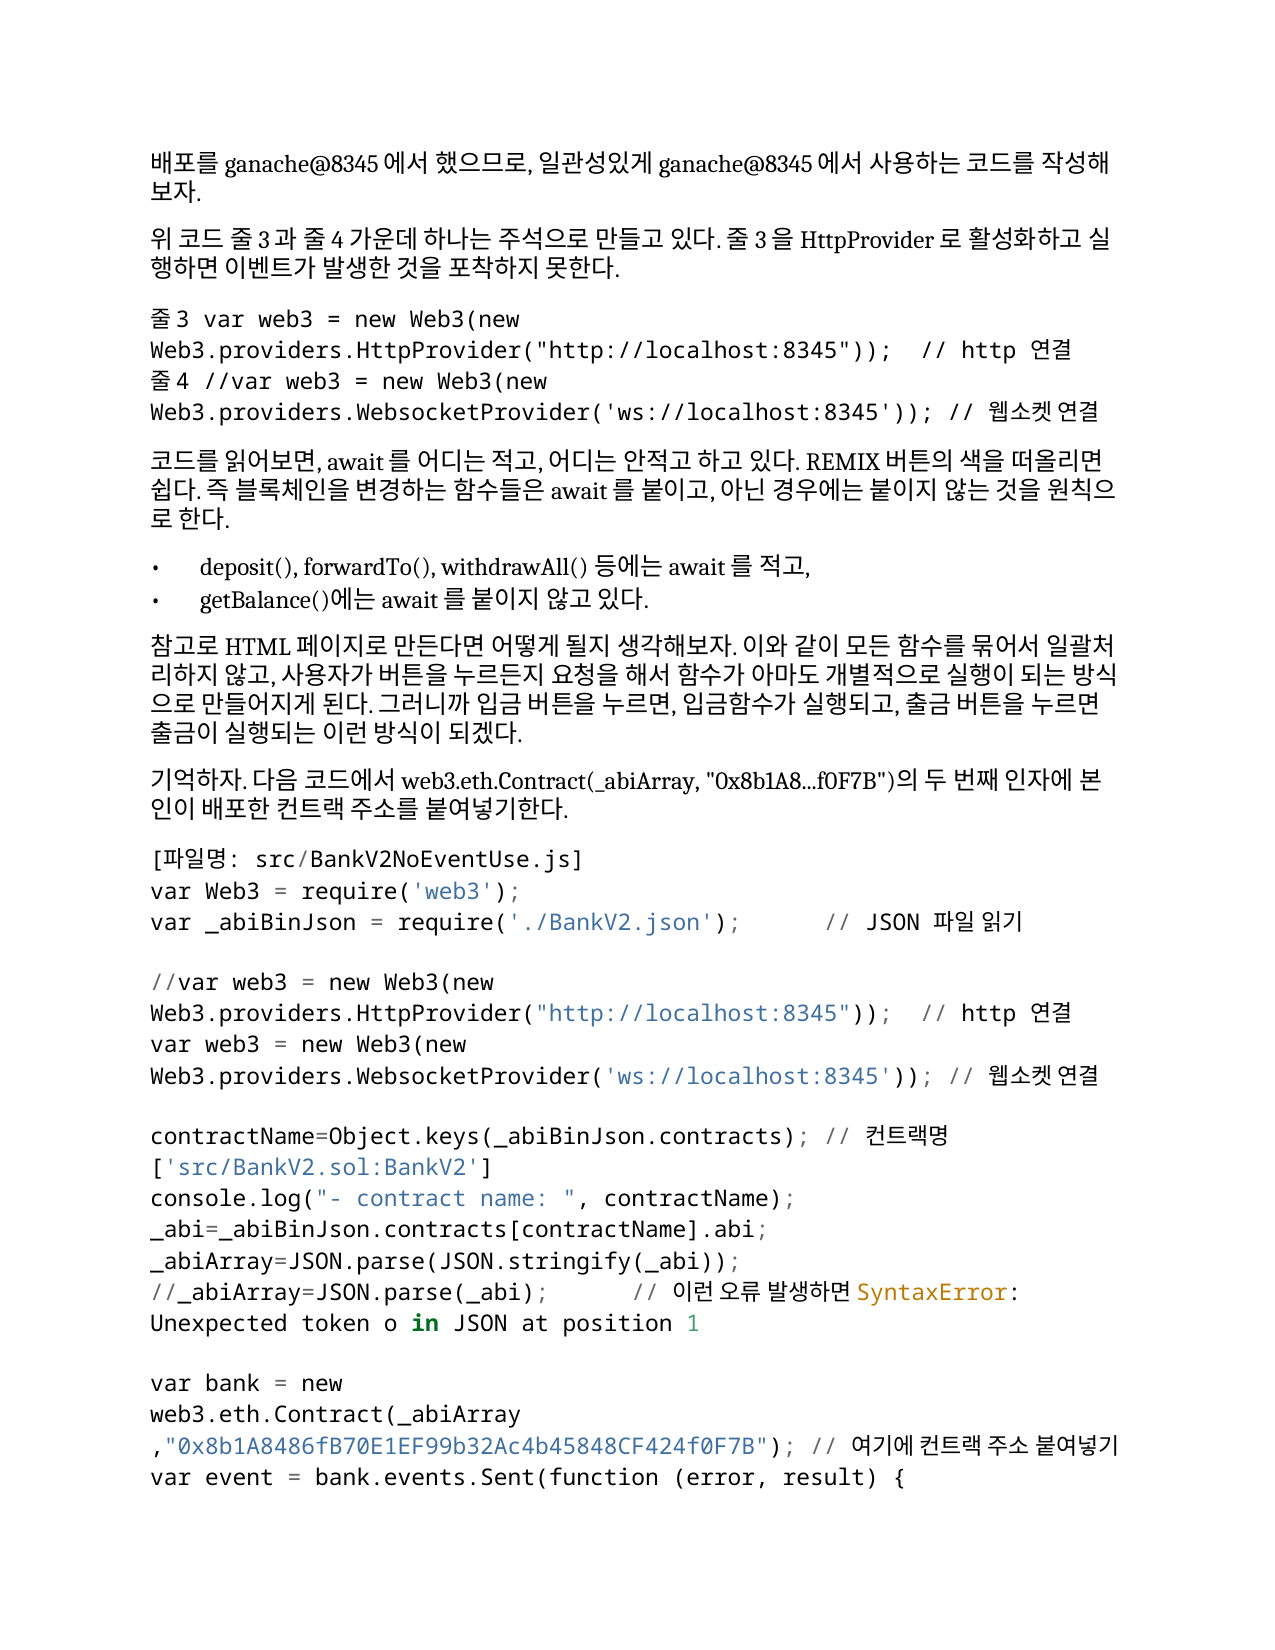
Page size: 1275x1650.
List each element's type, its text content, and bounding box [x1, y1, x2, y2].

list getBalance()에는 await를 붙이지 않고 있다. [150, 586, 1125, 614]
text 기억하자. 다음 코드에서 web3.eth.Contract(_abiArray, "0x8b1A8...f0F7B")의 두 번째 인자에 본인이 배포한 컨트랙 주소를 붙여넣기한다. [150, 767, 1125, 824]
text 참고로 HTML 페이지로 만든다면 어떻게 될지 생각해보자. 이와 같이 모든 함수를 묶어서 일괄처리하지 않고, 사용자가 버튼을 누르든지 요청을 해서 함수가 아마도 개별적으로 실행이 되는 방식으로 만들어지게 된다. 그러니까 입금 버튼을 누르면, 입금함수가 실행되고, 출금 버튼을 누르면 출금이 실행되는 이런 방식이 되겠다. [150, 633, 1125, 748]
text 코드를 읽어보면, await를 어디는 적고, 어디는 안적고 하고 있다. REMIX 버튼의 색을 떠올리면 쉽다. 즉 블록체인을 변경하는 함수들은 await를 붙이고, 아닌 경우에는 붙이지 않는 것을 원칙으로 한다. [150, 448, 1125, 534]
list deposit(), forwardTo(), withdrawAll() 등에는 await를 적고, [150, 553, 1125, 582]
text 위 코드 줄3과 줄4 가운데 하나는 주석으로 만들고 있다. 줄3을 HttpProvider로 활성화하고 실행하면 이벤트가 발생한 것을 포착하지 못한다. [150, 226, 1125, 284]
text 배포를 ganache@8345에서 했으므로, 일관성있게 ganache@8345에서 사용하는 코드를 작성해보자. [150, 150, 1125, 207]
text 줄3 var web3 = new Web3(new Web3.providers.HttpProvider("http://localhost:8345")); // http 연결 줄4 //var web3 = new Web3(new Web3.providers.WebsocketProvider('ws://localhost:8345')); // 웹소켓 연결 [150, 302, 1125, 427]
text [150, 843, 1125, 1492]
